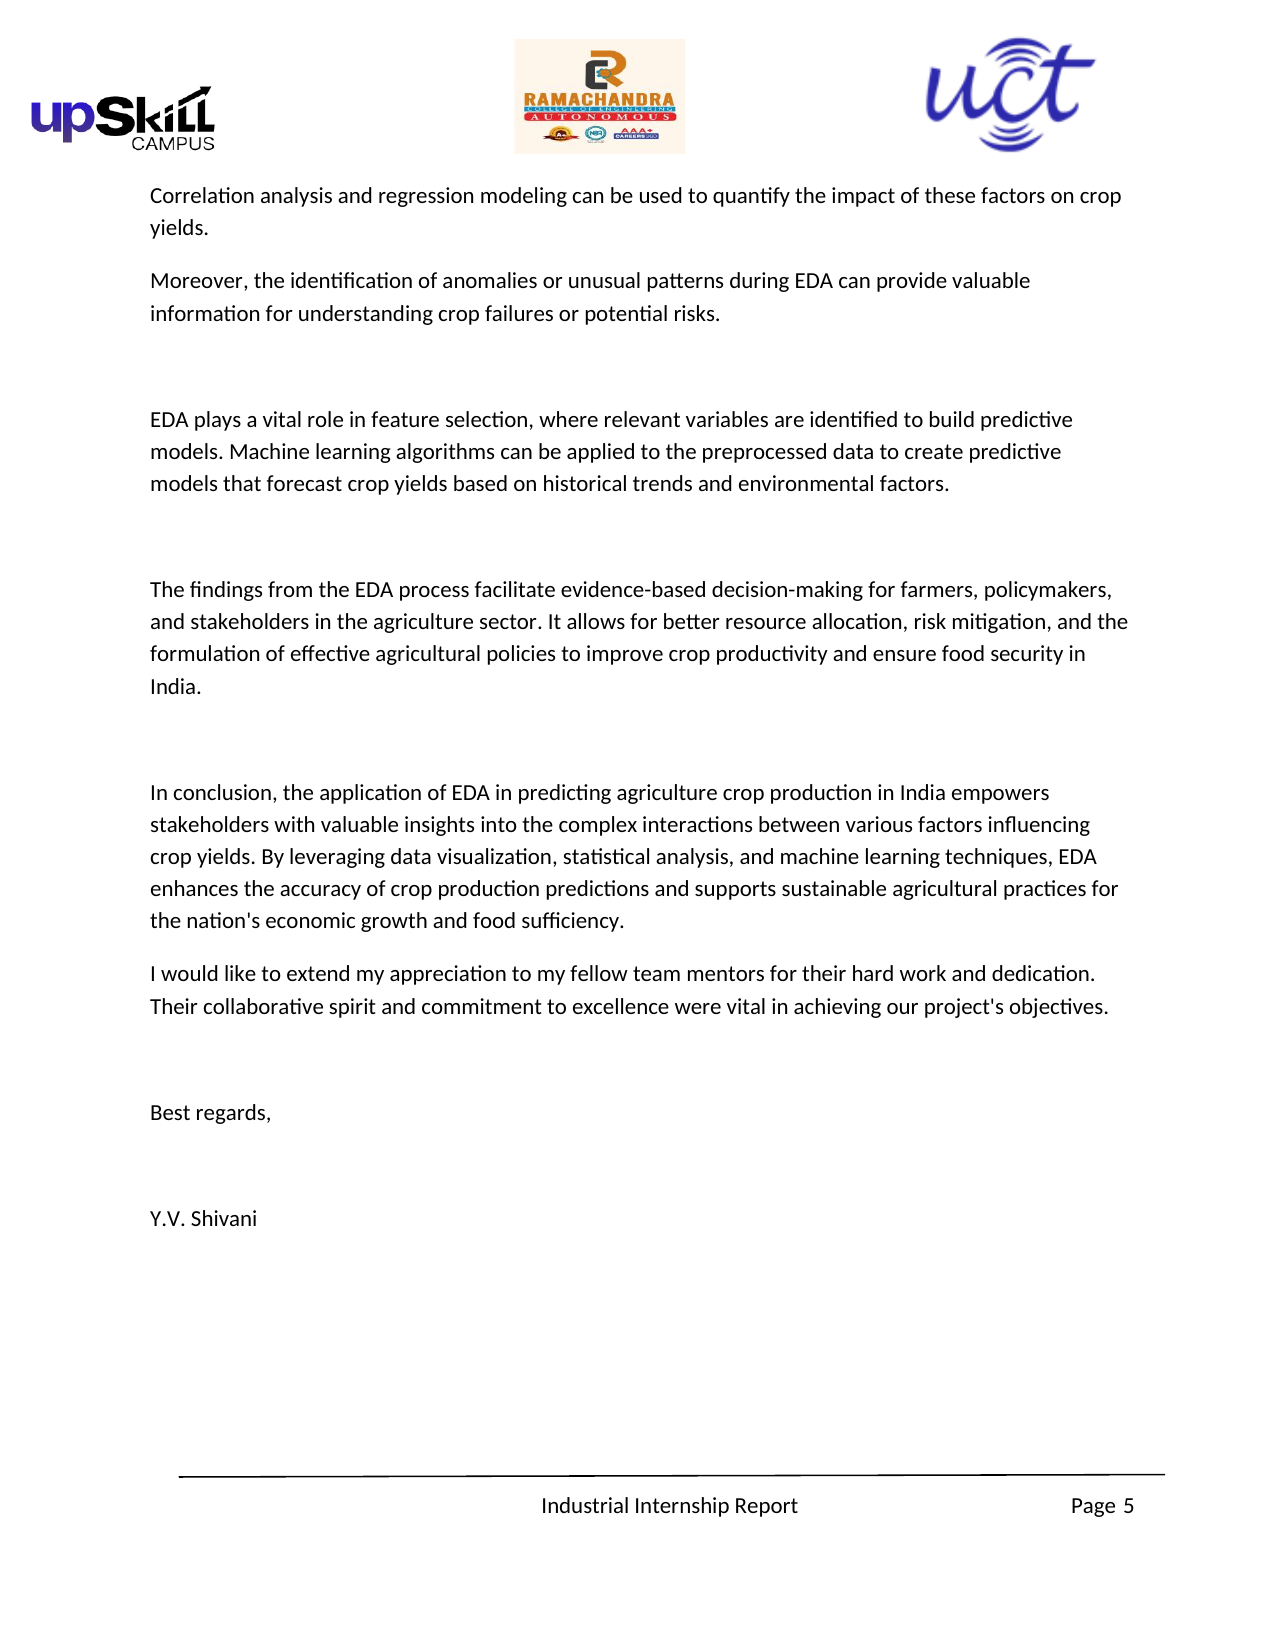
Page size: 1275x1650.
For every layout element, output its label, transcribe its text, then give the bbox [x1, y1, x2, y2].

text I would like to extend my appreciation to my fellow team mentors for their hard work and dedication. Their collaborative spirit and commitment to excellence were vital in achieving our project's objectives. [150, 959, 1134, 1020]
text EDA plays a vital role in feature selection, where relevant variables are identified to build predictive models. Machine learning algorithms can be applied to the preprocessed data to create predictive models that forecast crop yields based on historical trends and environmental factors. [150, 405, 1134, 497]
text The findings from the EDA process facilitate evidence-based decision-making for farmers, policymakers, and stakeholders in the agriculture sector. It allows for better resource allocation, risk mitigation, and the formulation of effective agricultural policies to improve crop productivity and ensure food security in India. [150, 575, 1134, 700]
picture [0, 73, 246, 154]
text In conclusion, the application of EDA in predicting agriculture crop production in India empowers stakeholders with valuable insights into the complex interactions between various factors influencing crop yields. By leveraging data visualization, statistical analysis, and machine learning techniques, EDA enhances the accuracy of crop production predictions and supports sustainable agricultural practices for the nation's economic growth and food sufficiency. [150, 778, 1134, 934]
text Y.V. Shivani [150, 1204, 1134, 1232]
text Best regards, [150, 1098, 1134, 1126]
picture [923, 28, 1102, 154]
picture [514, 39, 686, 154]
text Moreover, the identification of anomalies or unusual patterns during EDA can provide valuable information for understanding crop failures or potential risks. [150, 267, 1134, 327]
